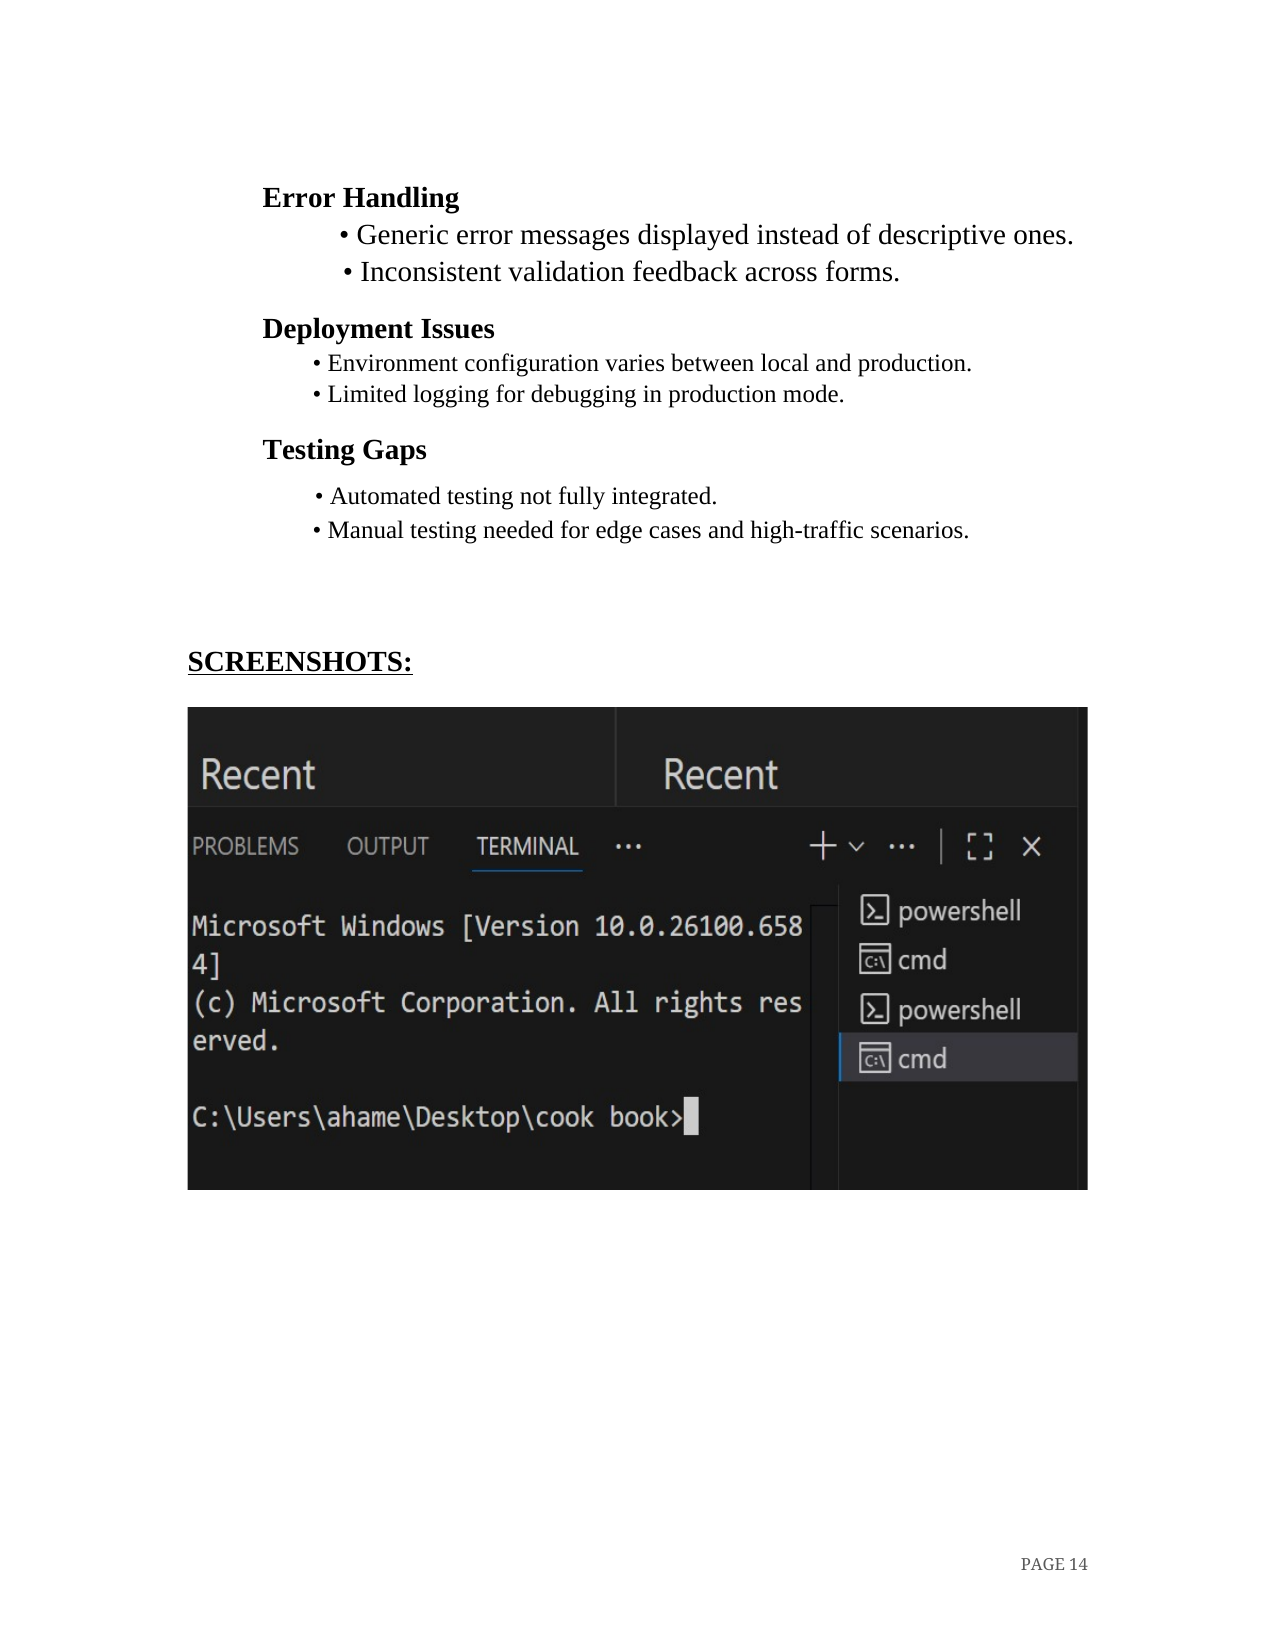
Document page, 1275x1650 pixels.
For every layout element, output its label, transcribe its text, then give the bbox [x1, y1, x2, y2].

text SCREENSHOTS: [187, 644, 1087, 678]
subtitle Error Handling • Generic error messages displayed instead of descriptive ones. • Inconsistent validation feedback across forms. [262, 180, 1087, 287]
subtitle Deployment Issues • Environment configuration varies between local and production. • Limited logging for debugging in production mode. [262, 311, 1087, 408]
picture [187, 707, 1088, 1190]
subtitle Testing Gaps • Automated testing not fully integrated. • Manual testing needed for edge cases and high-traffic scenarios. [262, 432, 1087, 544]
